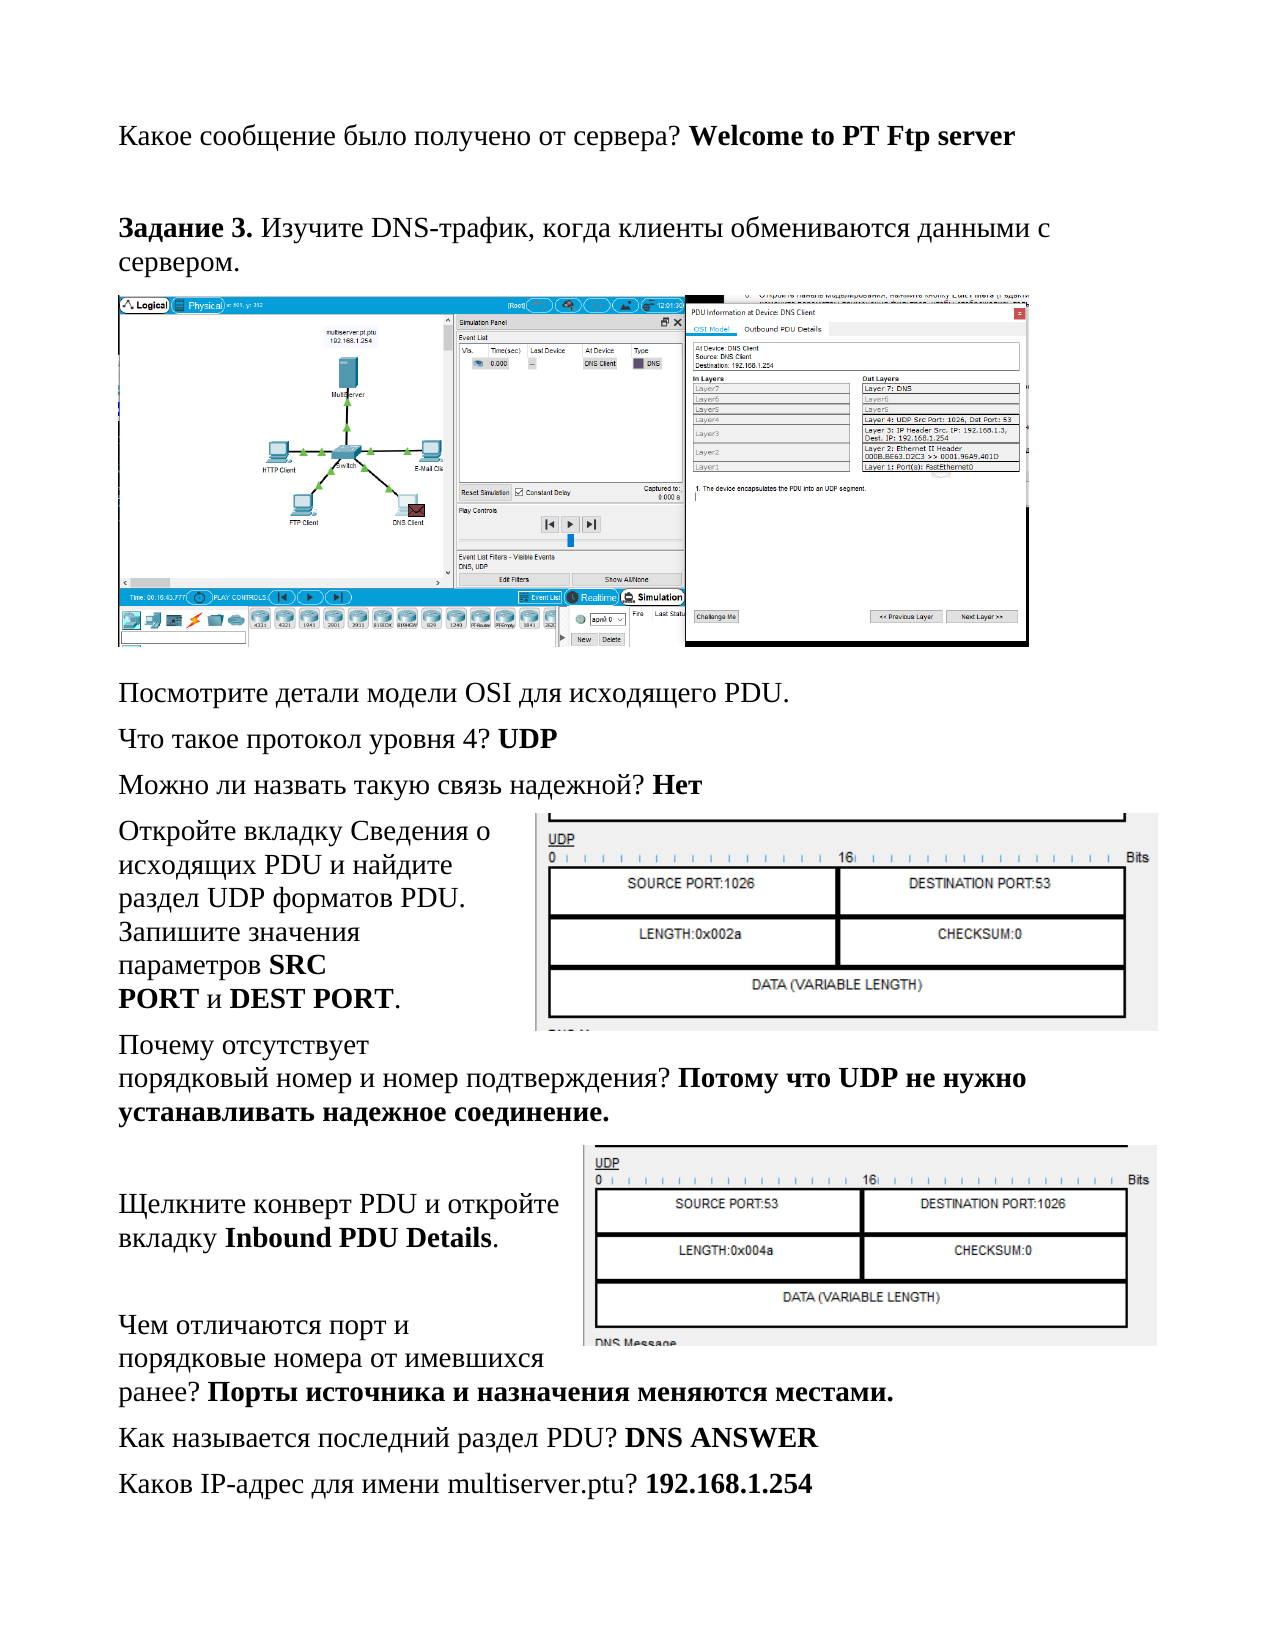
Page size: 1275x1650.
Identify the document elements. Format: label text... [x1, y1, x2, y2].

text Можно ли назвать такую связь надежной? Нет [118, 767, 1157, 801]
text Каков IP-адрес для имени multiserver.ptu? 192.168.1.254 [118, 1466, 1157, 1500]
text Почему отсутствует порядковый номер и номер подтверждения? Потому что UDP не нужно устанавливать надежное соединение. [118, 1027, 1157, 1128]
picture [582, 1145, 1157, 1346]
text Щелкните конверт PDU и откройте вкладку Inbound PDU Details. [118, 1186, 582, 1253]
text Чем отличаются порт и порядковые номера от имевшихся ранее? Порты источника и назначения меняются местами. [118, 1307, 1157, 1408]
text Что такое протокол уровня 4? UDP [118, 721, 1157, 755]
text Откройте вкладку Сведения о исходящих PDU и найдите раздел UDP форматов PDU. Запишите значения параметров SRC PORT и DEST PORT. [118, 813, 532, 1014]
text Задание 3. Изучите DNS-трафик, когда клиенты обмениваются данными с сервером. [118, 210, 1157, 277]
text Как называется последний раздел PDU? DNS ANSWER [118, 1420, 1157, 1454]
picture [118, 295, 1029, 647]
picture [532, 813, 1159, 1031]
text Посмотрите детали модели OSI для исходящего PDU. [118, 629, 1157, 709]
text Какое сообщение было получено от сервера? Welcome to PT Ftp server [118, 118, 1157, 152]
